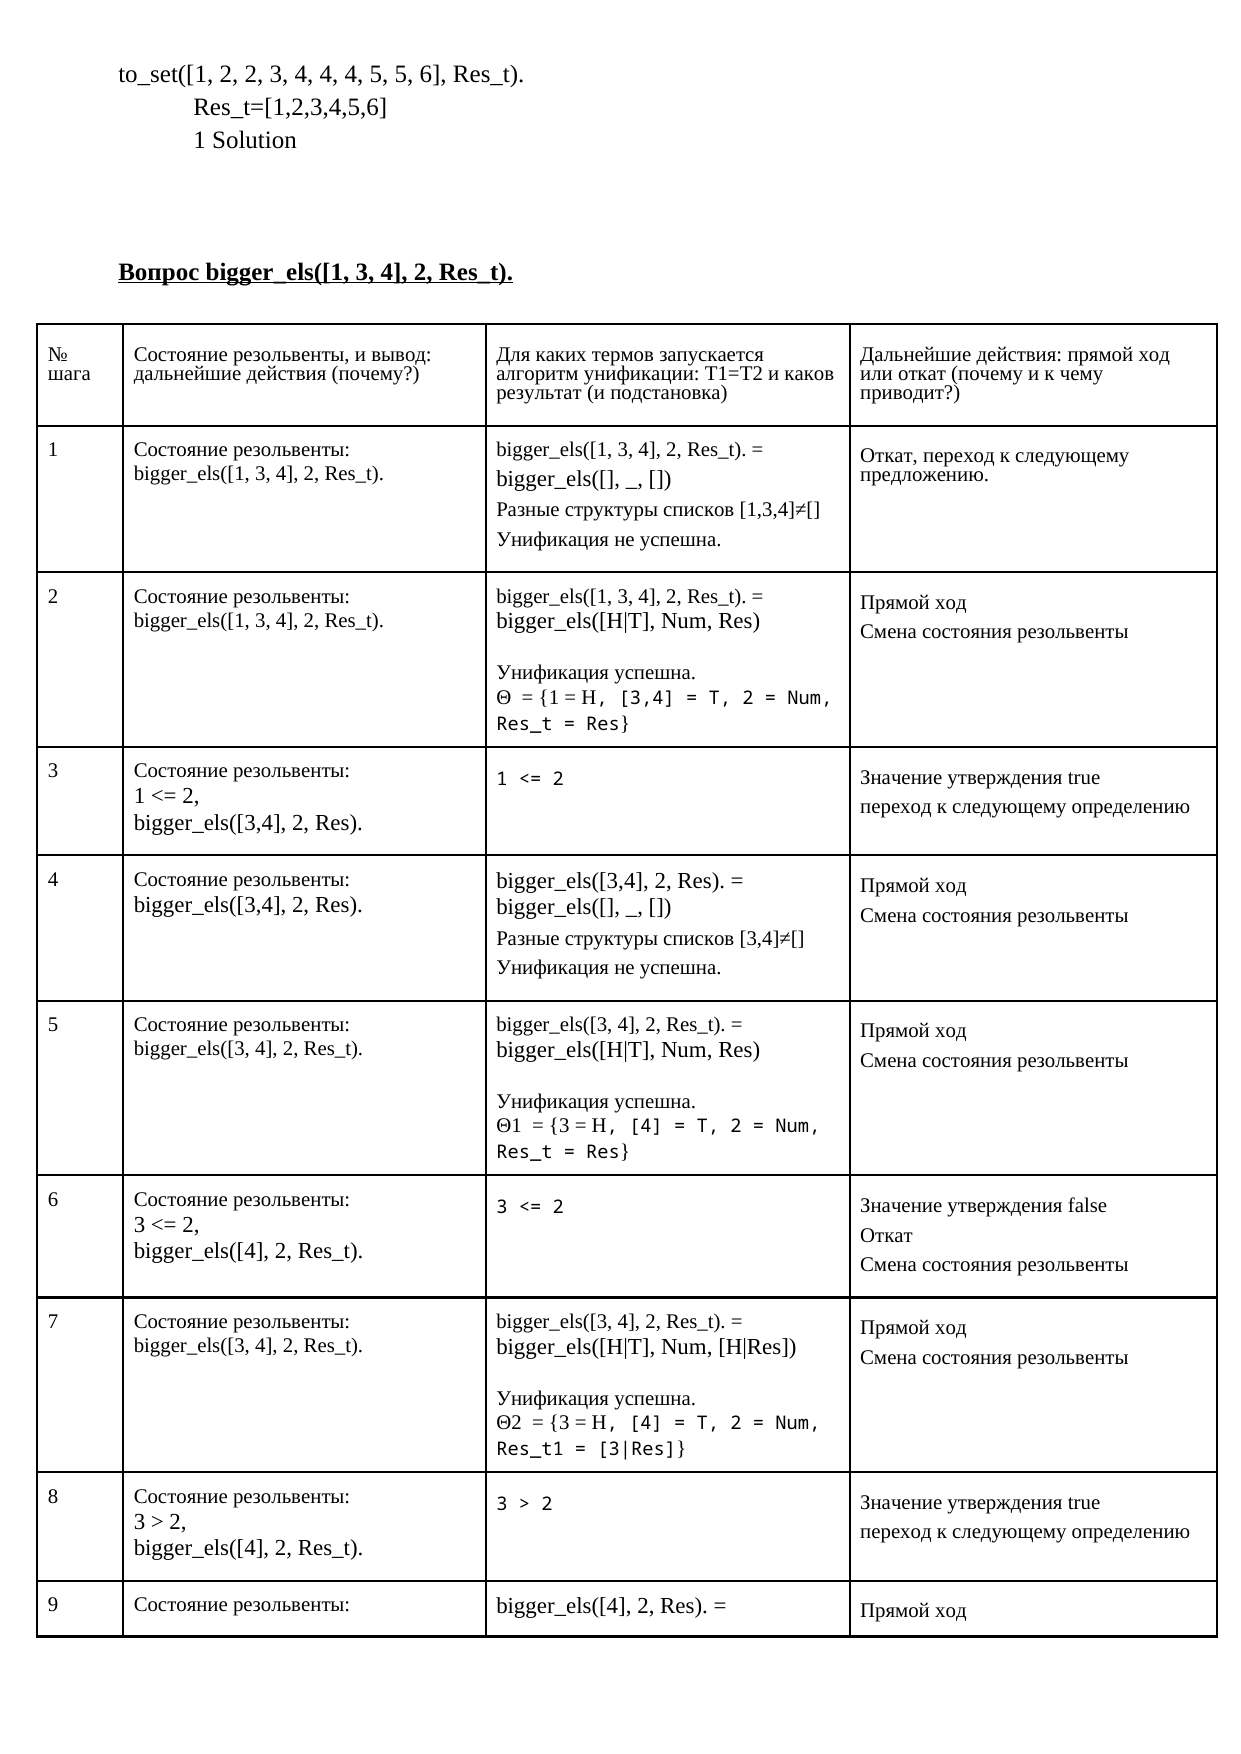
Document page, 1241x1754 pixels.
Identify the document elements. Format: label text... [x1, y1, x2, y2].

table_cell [124, 1582, 485, 1635]
table_cell bigger_els([3,4], 2, Res). = bigger_els([], _, []) Разные структуры списков [3,4]≠[] Унификация не успешна. [487, 856, 849, 999]
table_cell Значение утверждения true переход к следующему определению [851, 1473, 1216, 1579]
table_cell Состояние резольвенты: bigger_els([3, 4], 2, Res_t). [124, 1002, 485, 1174]
table_cell Откат, переход к следующему предложению. [851, 427, 1216, 571]
table_cell 4 [38, 856, 122, 999]
table_cell Состояние резольвенты: 3 > 2, bigger_els([4], 2, Res_t). [124, 1473, 485, 1579]
table_cell Состояние резольвенты: bigger_els([3,4], 2, Res). [124, 856, 485, 999]
table_cell bigger_els([1, 3, 4], 2, Res_t). = bigger_els([H|T], Num, Res) Унификация успешна. Θ = {1 = H, [3,4] = T, 2 = Num, Res_t = Res} [487, 573, 849, 746]
table_cell 1 <= 2 [487, 748, 849, 854]
table_cell 7 [38, 1299, 122, 1471]
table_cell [851, 1582, 1216, 1635]
table_header № шага [38, 325, 122, 424]
table_cell Значение утверждения false Откат Смена состояния резольвенты [851, 1176, 1216, 1296]
table_cell Прямой ход Смена состояния резольвенты [851, 856, 1216, 999]
table_cell Состояние резольвенты: bigger_els([1, 3, 4], 2, Res_t). [124, 573, 485, 746]
text to_set([1, 2, 2, 3, 4, 4, 4, 5, 5, 6], Res_t). [118, 59, 1168, 88]
table_header Дальнейшие действия: прямой ход или откат (почему и к чему приводит?) [851, 325, 1216, 424]
table_cell 3 <= 2 [487, 1176, 849, 1296]
table_cell 1 [38, 427, 122, 571]
table_cell Состояние резольвенты: 3 <= 2, bigger_els([4], 2, Res_t). [124, 1176, 485, 1296]
table_header Состояние резольвенты, и вывод: дальнейшие действия (почему?) [124, 325, 485, 424]
table_cell 3 [38, 748, 122, 854]
table_cell Значение утверждения true переход к следующему определению [851, 748, 1216, 854]
text Вопрос bigger_els([1, 3, 4], 2, Res_t). [118, 257, 1168, 286]
table_header Для каких термов запускается алгоритм унификации: Т1=Т2 и каков результат (и подстановка) [487, 325, 849, 424]
table_cell 5 [38, 1002, 122, 1174]
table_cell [487, 1582, 849, 1635]
table_cell bigger_els([3, 4], 2, Res_t). = bigger_els([H|T], Num, Res) Унификация успешна. Θ1 = {3 = H, [4] = T, 2 = Num, Res_t = Res} [487, 1002, 849, 1174]
table_cell Состояние резольвенты: bigger_els([3, 4], 2, Res_t). [124, 1299, 485, 1471]
table_cell Прямой ход Смена состояния резольвенты [851, 573, 1216, 746]
text Res_t=[1,2,3,4,5,6] [118, 92, 1168, 121]
table_cell Состояние резольвенты: bigger_els([1, 3, 4], 2, Res_t). [124, 427, 485, 571]
table_cell 8 [38, 1473, 122, 1579]
table_cell bigger_els([1, 3, 4], 2, Res_t). = bigger_els([], _, []) Разные структуры списков [1,3,4]≠[] Унификация не успешна. [487, 427, 849, 571]
table_cell 6 [38, 1176, 122, 1296]
table_cell Состояние резольвенты: 1 <= 2, bigger_els([3,4], 2, Res). [124, 748, 485, 854]
table_cell bigger_els([3, 4], 2, Res_t). = bigger_els([H|T], Num, [H|Res]) Унификация успешна. Θ2 = {3 = H, [4] = T, 2 = Num, Res_t1 = [3|Res]} [487, 1299, 849, 1471]
text 1 Solution [118, 125, 1168, 154]
table_cell Прямой ход Смена состояния резольвенты [851, 1002, 1216, 1174]
table_cell 3 > 2 [487, 1473, 849, 1579]
table_cell Прямой ход Смена состояния резольвенты [851, 1299, 1216, 1471]
table_cell 2 [38, 573, 122, 746]
table_cell 9 [38, 1582, 122, 1635]
